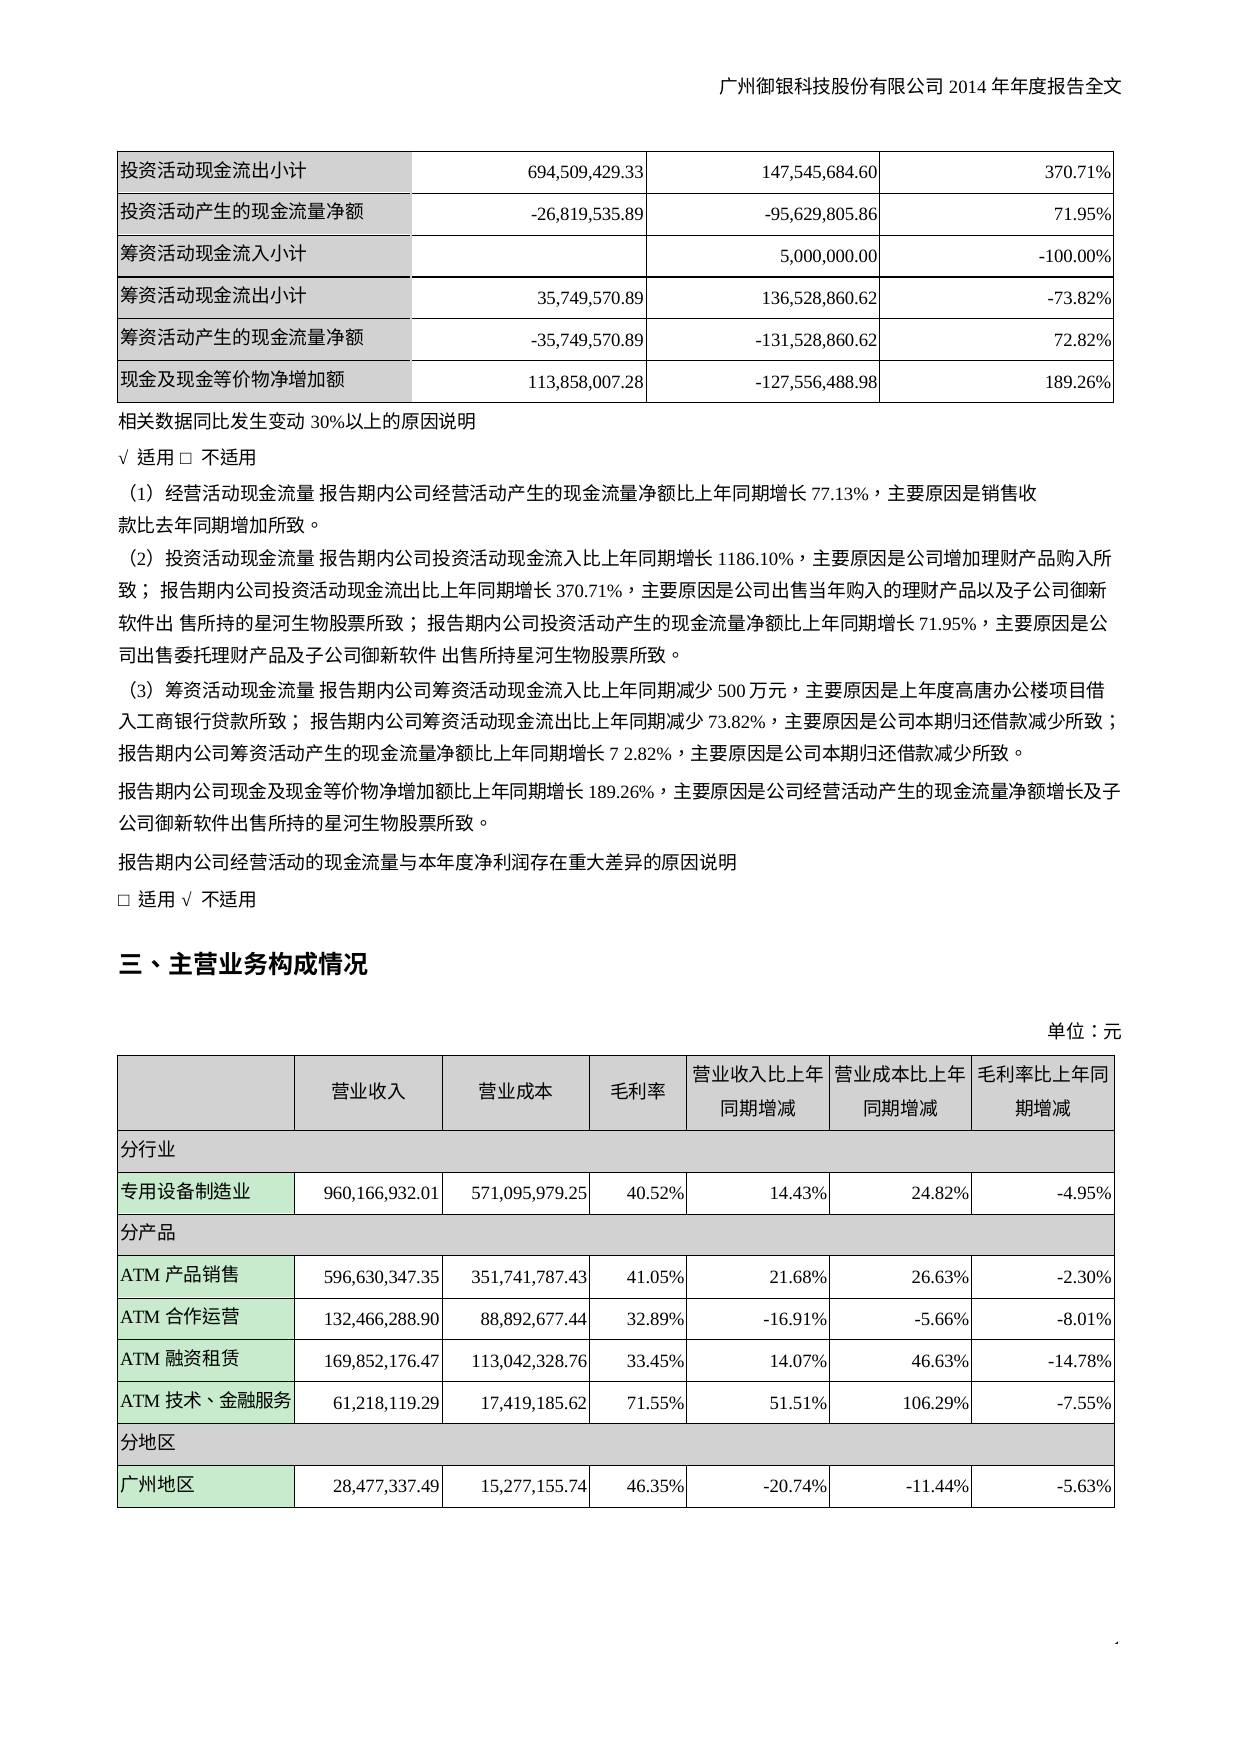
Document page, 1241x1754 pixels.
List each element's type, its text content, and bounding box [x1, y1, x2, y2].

table_cell 17,419,185.62 [443, 1382, 589, 1423]
table_cell 28,477,337.49 [295, 1466, 442, 1507]
table_cell 投资活动产生的现金流量净额 [118, 194, 410, 234]
table_cell ATM 合作运营 [118, 1299, 294, 1339]
table_cell 61,218,119.29 [295, 1382, 442, 1423]
table_cell 72.82% [880, 319, 1113, 360]
table_cell 35,749,570.89 [412, 278, 646, 318]
table_cell -131,528,860.62 [647, 319, 879, 360]
table_cell 21.68% [687, 1256, 829, 1297]
table_cell 571,095,979.25 [443, 1173, 589, 1213]
table_cell 596,630,347.35 [295, 1256, 442, 1297]
table_cell ATM 技术、金融服务 [118, 1382, 294, 1423]
table_header 毛利率比上年同 期增减 [972, 1056, 1114, 1130]
table_cell 14.43% [687, 1173, 829, 1213]
table_cell -95,629,805.86 [647, 194, 879, 234]
table_cell 88,892,677.44 [443, 1299, 589, 1339]
table_header 营业收入 [295, 1056, 442, 1130]
table_cell 71.55% [590, 1382, 686, 1423]
table_cell 113,042,328.76 [443, 1340, 589, 1381]
table_cell 筹资活动现金流入小计 [118, 236, 410, 276]
table_cell 32.89% [590, 1299, 686, 1339]
table_cell -8.01% [972, 1299, 1114, 1339]
table_cell 分地区 [118, 1424, 1114, 1465]
text 相关数据同比发生变动 30%以上的原因说明 [118, 408, 1123, 434]
table_cell 26.63% [830, 1256, 971, 1297]
table_header 营业成本比上年 同期增减 [830, 1056, 971, 1130]
table_cell 14.07% [687, 1340, 829, 1381]
table_cell 40.52% [590, 1173, 686, 1213]
table_cell 136,528,860.62 [647, 278, 879, 318]
text √ 适用 □ 不适用 [118, 444, 1123, 470]
table_header 370.71% [880, 152, 1113, 192]
table_header 694,509,429.33 [412, 152, 646, 192]
table_cell 41.05% [590, 1256, 686, 1297]
table_cell -35,749,570.89 [412, 319, 646, 360]
table_cell -100.00% [880, 236, 1113, 276]
table_cell 46.35% [590, 1466, 686, 1507]
text 报告期内公司经营活动的现金流量与本年度净利润存在重大差异的原因说明 [118, 849, 1123, 874]
table_cell ATM 产品销售 [118, 1256, 294, 1297]
text （3）筹资活动现金流量 报告期内公司筹资活动现金流入比上年同期减少500万元，主要原因是上年度高唐办公楼项目借入工商银行贷款所致； 报告期内公司筹资活动现金流出比上年同期减少73.82%，主要原因是公司本期归还借款减少所致； 报告期内公司筹资活动产生的现金流量净额比上年同期增长7 2.82%，主要原因是公司本期归还借款减少所致。 [118, 677, 1123, 766]
table_cell -20.74% [687, 1466, 829, 1507]
table_cell -4.95% [972, 1173, 1114, 1213]
table_cell -11.44% [830, 1466, 971, 1507]
table_cell 132,466,288.90 [295, 1299, 442, 1339]
table_cell -2.30% [972, 1256, 1114, 1297]
table_cell 专用设备制造业 [118, 1173, 294, 1213]
table_cell [412, 236, 646, 276]
table_cell -127,556,488.98 [647, 361, 879, 402]
table_cell -14.78% [972, 1340, 1114, 1381]
text 报告期内公司现金及现金等价物净增加额比上年同期增长189.26%，主要原因是公司经营活动产生的现金流量净额增长及子 公司御新软件出售所持的星河生物股票所致。 [118, 778, 1123, 835]
table_cell -73.82% [880, 278, 1113, 318]
table_cell 71.95% [880, 194, 1113, 234]
table_cell 106.29% [830, 1382, 971, 1423]
table_cell 960,166,932.01 [295, 1173, 442, 1213]
text □ 适用 √ 不适用 [118, 887, 1123, 912]
table_cell -5.63% [972, 1466, 1114, 1507]
table_cell 分行业 [118, 1131, 1114, 1172]
table_cell ATM 融资租赁 [118, 1340, 294, 1381]
table_cell 169,852,176.47 [295, 1340, 442, 1381]
table_header 147,545,684.60 [647, 152, 879, 192]
table_header 营业收入比上年 同期增减 [687, 1056, 829, 1130]
table_cell -26,819,535.89 [412, 194, 646, 234]
table_cell 46.63% [830, 1340, 971, 1381]
table_cell 189.26% [880, 361, 1113, 402]
text （2）投资活动现金流量 报告期内公司投资活动现金流入比上年同期增长1186.10%，主要原因是公司增加理财产品购入所致； 报告期内公司投资活动现金流出比上年同期增长370.71%，主要原因是公司出售当年购入的理财产品以及子公司御新软件出 售所持的星河生物股票所致； 报告期内公司投资活动产生的现金流量净额比上年同期增长71.95%，主要原因是公司出售委托理财产品及子公司御新软件 出售所持星河生物股票所致。 [118, 546, 1123, 667]
table_cell 33.45% [590, 1340, 686, 1381]
table_cell 24.82% [830, 1173, 971, 1213]
table_cell 15,277,155.74 [443, 1466, 589, 1507]
table_header 营业成本 [443, 1056, 589, 1130]
table_cell 分产品 [118, 1215, 1114, 1255]
table_cell 351,741,787.43 [443, 1256, 589, 1297]
text （1）经营活动现金流量 报告期内公司经营活动产生的现金流量净额比上年同期增长77.13%，主要原因是销售收款比去年同期增加所致。 [118, 481, 1040, 538]
table_cell 5,000,000.00 [647, 236, 879, 276]
table_header 毛利率 [590, 1056, 686, 1130]
table_cell 筹资活动现金流出小计 [118, 278, 410, 318]
table_header [118, 1056, 294, 1130]
subtitle 三、主营业务构成情况 [118, 947, 1123, 981]
table_cell -16.91% [687, 1299, 829, 1339]
table_cell 113,858,007.28 [412, 361, 646, 402]
table_cell 51.51% [687, 1382, 829, 1423]
table_cell -5.66% [830, 1299, 971, 1339]
table_cell 筹资活动产生的现金流量净额 [118, 319, 410, 360]
table_cell 现金及现金等价物净增加额 [118, 361, 410, 402]
table_cell -7.55% [972, 1382, 1114, 1423]
table_header 投资活动现金流出小计 [118, 152, 410, 192]
table_cell 广州地区 [118, 1466, 294, 1507]
text 单位：元 [102, 1018, 1122, 1044]
